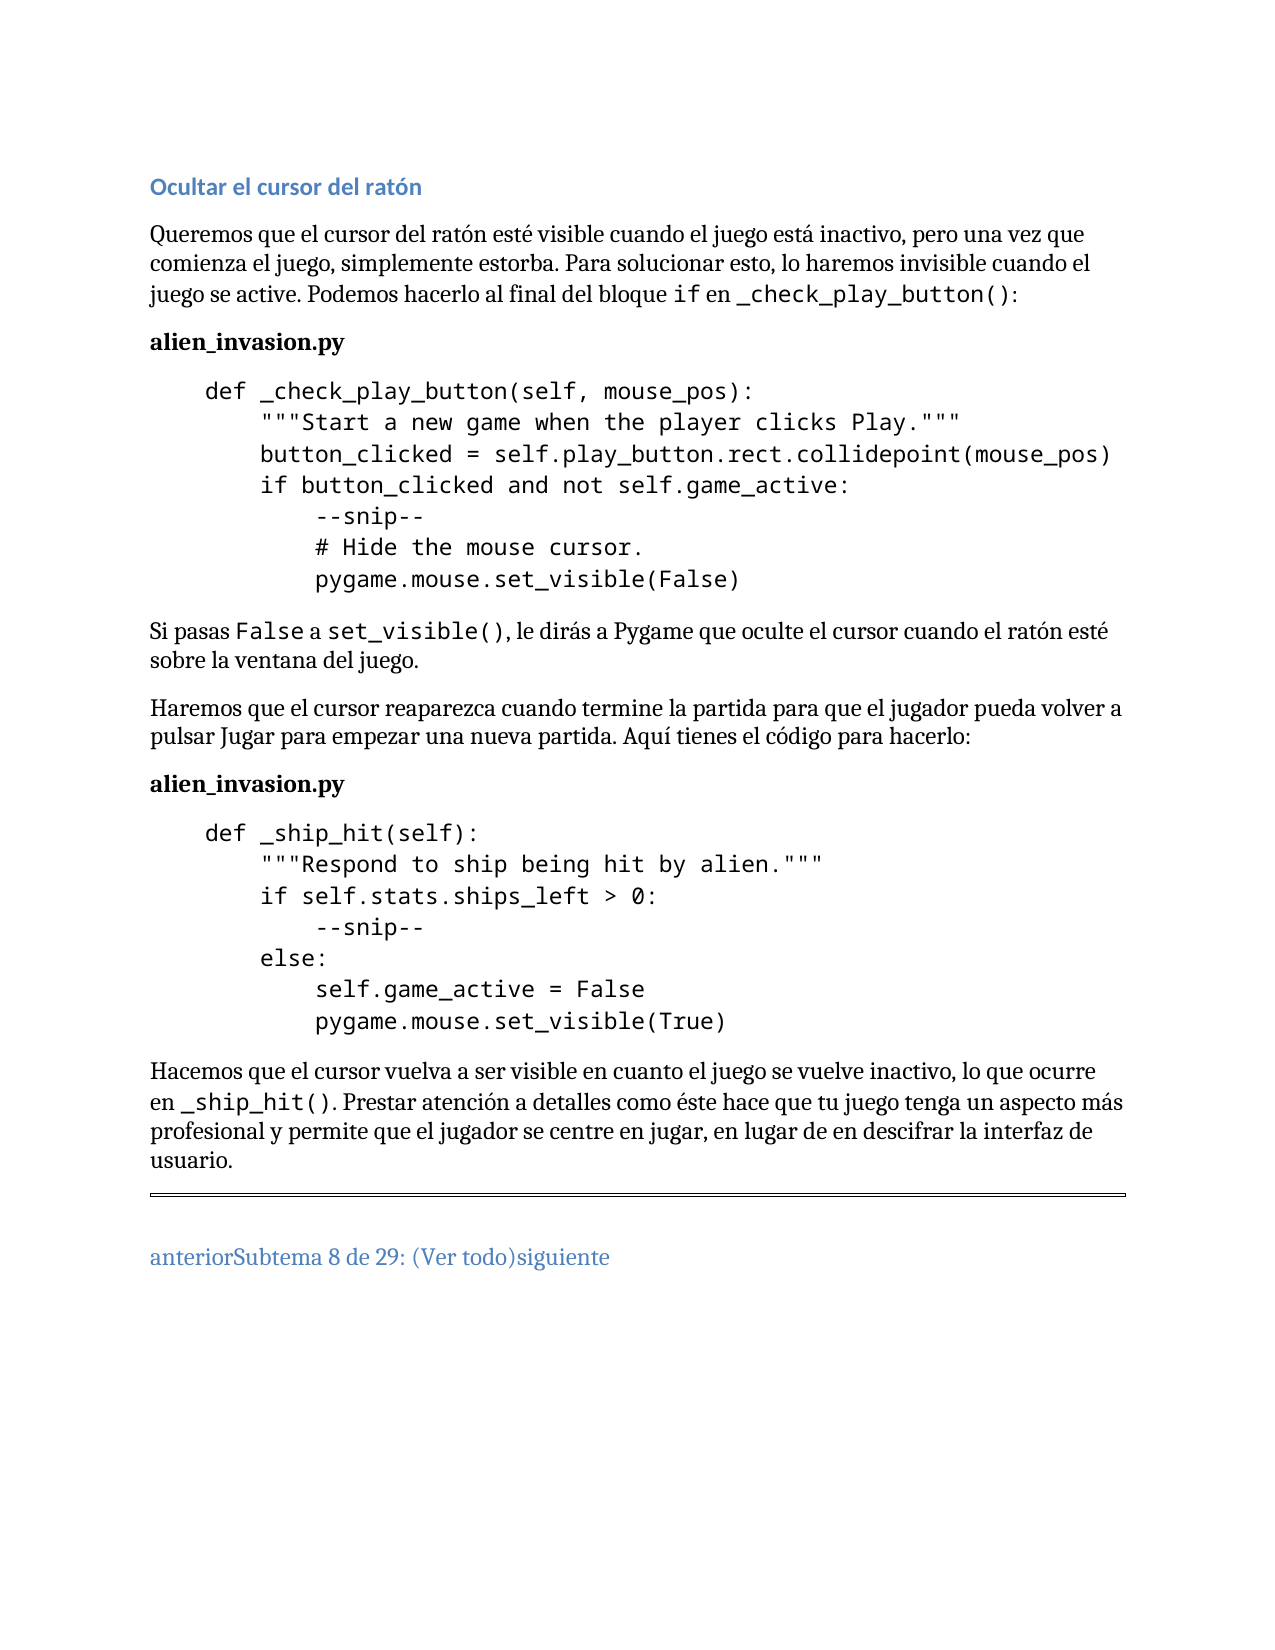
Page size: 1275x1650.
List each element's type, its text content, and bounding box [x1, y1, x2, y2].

text alien_invasion.py [150, 770, 1125, 798]
text alien_invasion.py [150, 328, 1125, 356]
text Si pasas False a set_visible(), le dirás a Pygame que oculte el cursor cuando el ratón esté sobre la ventana del juego. [150, 615, 1125, 675]
text def _check_play_button(self, mouse_pos): """Start a new game when the player clicks Play.""" button_clicked = self.play_button.rect.collidepoint(mouse_pos) if button_clicked and not self.game_active: --snip-- # Hide the mouse cursor. pygame.mouse.set_visible(False) [150, 375, 1125, 594]
subtitle Ocultar el cursor del ratón [150, 171, 1125, 201]
text Hacemos que el cursor vuelva a ser visible en cuanto el juego se vuelve inactivo, lo que ocurre en _ship_hit(). Prestar atención a detalles como éste hace que tu juego tenga un aspecto más profesional y permite que el jugador se centre en jugar, en lugar de en descifrar la interfaz de usuario. [150, 1057, 1125, 1174]
text Queremos que el cursor del ratón esté visible cuando el juego está inactivo, pero una vez que comienza el juego, simplemente estorba. Para solucionar esto, lo haremos invisible cuando el juego se active. Podemos hacerlo al final del bloque if en _check_play_button(): [150, 220, 1125, 309]
text def _ship_hit(self): """Respond to ship being hit by alien.""" if self.stats.ships_left > 0: --snip-- else: self.game_active = False pygame.mouse.set_visible(True) [150, 817, 1125, 1036]
text anteriorSubtema 8 de 29: (Ver todo)siguiente [150, 1243, 1125, 1300]
text Haremos que el cursor reaparezca cuando termine la partida para que el jugador pueda volver a pulsar Jugar para empezar una nueva partida. Aquí tienes el código para hacerlo: [150, 693, 1125, 751]
